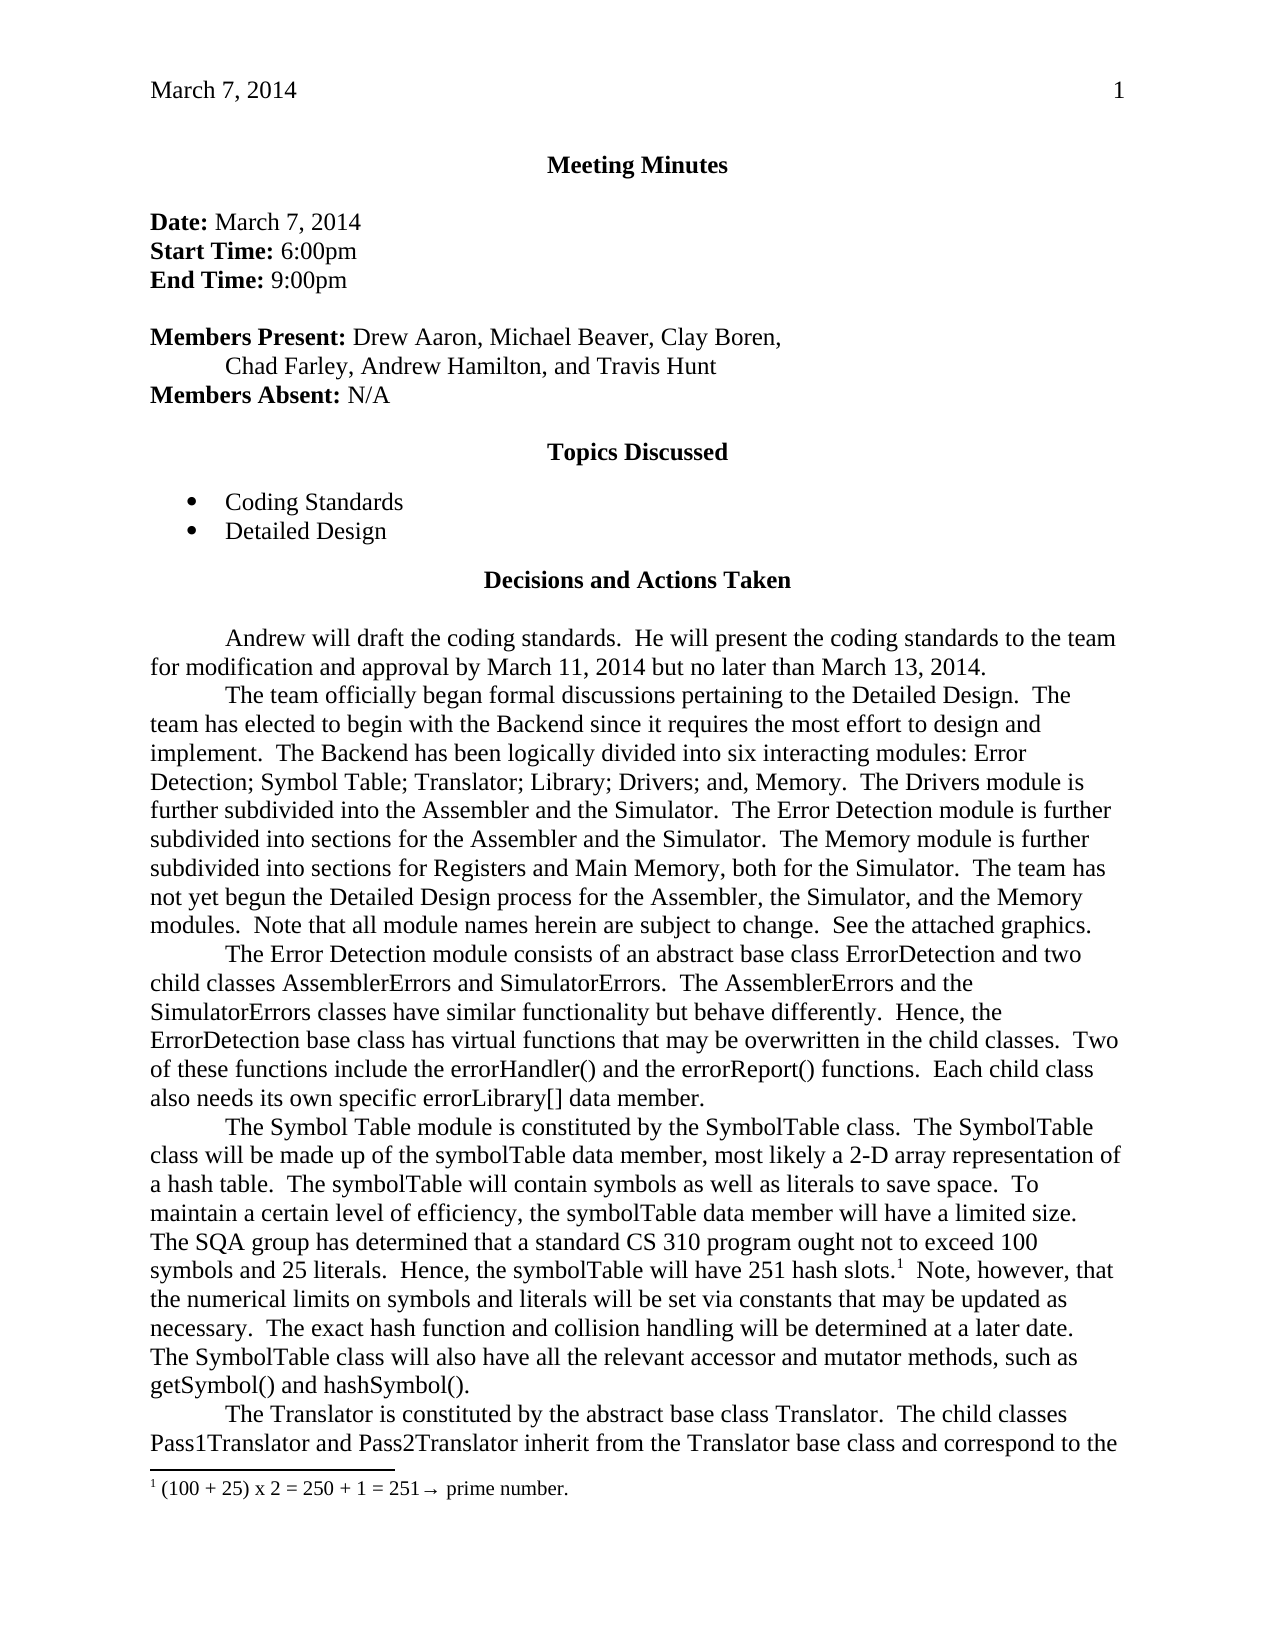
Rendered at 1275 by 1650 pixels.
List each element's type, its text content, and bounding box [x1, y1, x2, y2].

text Start Time: 6:00pm [150, 236, 1125, 265]
text The Symbol Table module is constituted by the SymbolTable class. The SymbolTable class will be made up of the symbolTable data member, most likely a 2-D array representation of a hash table. The symbolTable will contain symbols as well as literals to save space. To maintain a certain level of efficiency, the symbolTable data member will have a limited size. The SQA group has determined that a standard CS 310 program ought not to exceed 100 symbols and 25 literals. Hence, the symbolTable will have 251 hash slots. Note, however, that the numerical limits on symbols and literals will be set via constants that may be updated as necessary. The exact hash function and collision handling will be determined at a later date. The SymbolTable class will also have all the relevant accessor and mutator methods, such as getSymbol() and hashSymbol(). [150, 1112, 1125, 1399]
text Topics Discussed [150, 437, 1125, 466]
text The team officially began formal discussions pertaining to the Detailed Design. The team has elected to begin with the Backend since it requires the most effort to design and implement. The Backend has been logically divided into six interacting modules: Error Detection; Symbol Table; Translator; Library; Drivers; and, Memory. The Drivers module is further subdivided into the Assembler and the Simulator. The Error Detection module is further subdivided into sections for the Assembler and the Simulator. The Memory module is further subdivided into sections for Registers and Main Memory, both for the Simulator. The team has not yet begun the Detailed Design process for the Assembler, the Simulator, and the Memory modules. Note that all module names herein are subject to change. See the attached graphics. [150, 680, 1125, 939]
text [150, 1399, 1125, 1457]
text End Time: 9:00pm [150, 265, 1125, 294]
list Detailed Design [187, 516, 1125, 544]
text Chad Farley, Andrew Hamilton, and Travis Hunt [150, 351, 1125, 380]
text Meeting Minutes [150, 150, 1125, 179]
text The Error Detection module consists of an abstract base class ErrorDetection and two child classes AssemblerErrors and SimulatorErrors. The AssemblerErrors and the SimulatorErrors classes have similar functionality but behave differently. Hence, the ErrorDetection base class has virtual functions that may be overwritten in the child classes. Two of these functions include the errorHandler() and the errorReport() functions. Each child class also needs its own specific errorLibrary[] data member. [150, 939, 1125, 1112]
text Members Absent: N/A [150, 380, 1125, 409]
text Members Present: Drew Aaron, Michael Beaver, Clay Boren, [150, 322, 1125, 351]
text Decisions and Actions Taken [150, 565, 1125, 594]
text Date: March 7, 2014 [150, 207, 1125, 236]
list Coding Standards [187, 487, 1125, 516]
text Andrew will draft the coding standards. He will present the coding standards to the team for modification and approval by March 11, 2014 but no later than March 13, 2014. [150, 623, 1125, 680]
